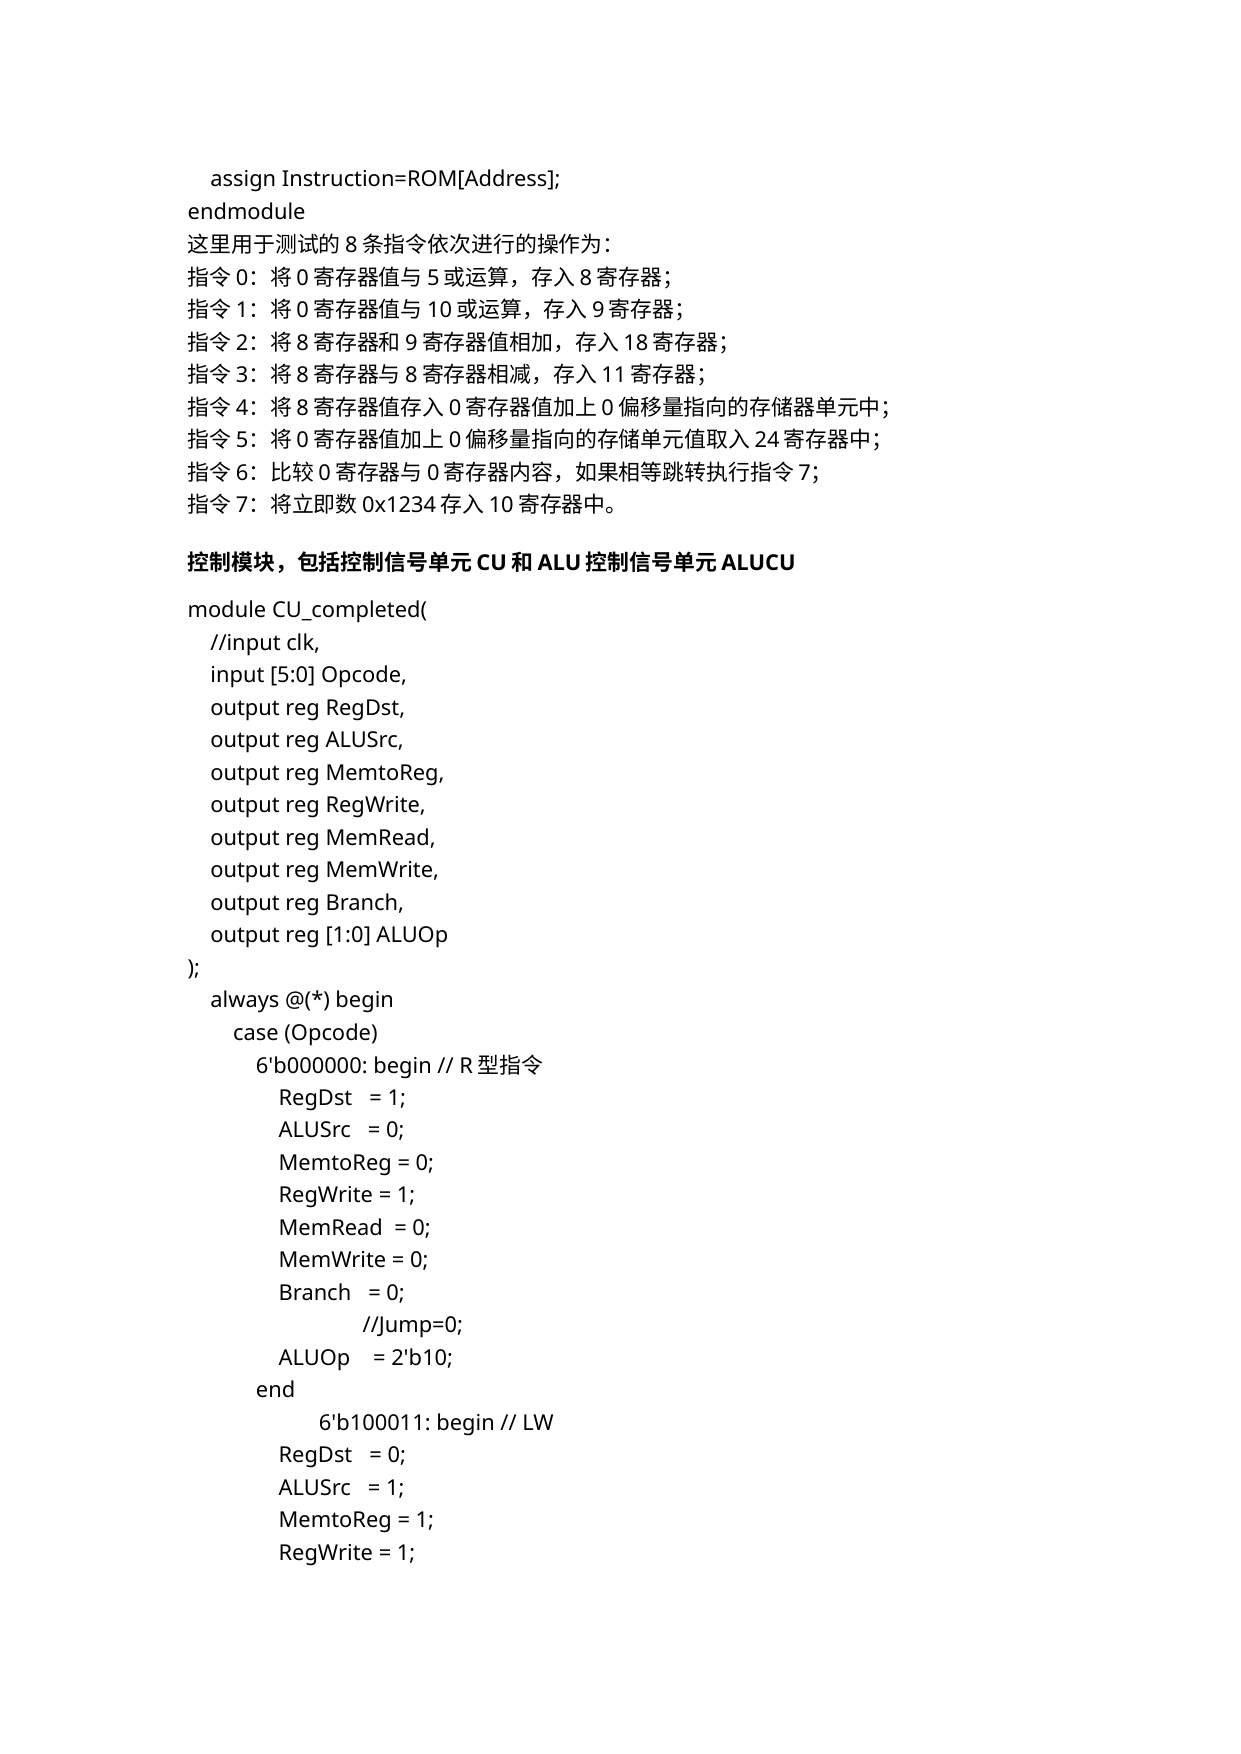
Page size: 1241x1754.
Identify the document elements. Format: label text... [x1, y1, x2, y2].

text output reg Branch, [187, 885, 1053, 918]
text 6'b000000: begin // R型指令 [187, 1048, 1053, 1080]
text 指令6：比较0寄存器与0寄存器内容，如果相等跳转执行指令7； [187, 454, 1053, 487]
text output reg MemRead, [187, 820, 1053, 853]
text output reg MemWrite, [187, 853, 1053, 885]
text RegWrite = 1; [187, 1535, 1053, 1568]
text input [5:0] Opcode, [187, 658, 1053, 690]
text assign Instruction=ROM[Address]; [187, 162, 1053, 194]
text 指令4：将8寄存器值存入0寄存器值加上0偏移量指向的存储器单元中； [187, 389, 1053, 422]
text 6'b100011: begin // LW [187, 1405, 1053, 1438]
text output reg RegWrite, [187, 788, 1053, 820]
text RegDst = 0; [187, 1438, 1053, 1470]
text ALUSrc = 1; [187, 1470, 1053, 1503]
text output reg MemtoReg, [187, 755, 1053, 788]
text RegWrite = 1; [187, 1178, 1053, 1210]
text end [187, 1373, 1053, 1405]
text output reg [1:0] ALUOp [187, 918, 1053, 950]
text 指令0：将0寄存器值与5或运算，存入8寄存器； [187, 259, 1053, 292]
text //Jump=0; [187, 1308, 1053, 1340]
text 指令2：将8寄存器和9寄存器值相加，存入18寄存器； [187, 324, 1053, 357]
text endmodule [187, 194, 1053, 227]
text MemRead = 0; [187, 1210, 1053, 1243]
text module CU_completed( [187, 593, 1053, 625]
text 指令3：将8寄存器与8寄存器相减，存入11寄存器； [187, 357, 1053, 389]
text output reg ALUSrc, [187, 723, 1053, 755]
text ); [187, 950, 1053, 983]
text 这里用于测试的8条指令依次进行的操作为： [187, 227, 1053, 259]
text output reg RegDst, [187, 690, 1053, 723]
text MemWrite = 0; [187, 1243, 1053, 1275]
text 指令5：将0寄存器值加上0偏移量指向的存储单元值取入24寄存器中； [187, 422, 1053, 454]
subtitle 控制模块，包括控制信号单元CU和ALU控制信号单元ALUCU [187, 544, 1053, 577]
text case (Opcode) [187, 1015, 1053, 1048]
text always @(*) begin [187, 983, 1053, 1015]
text 指令7：将立即数0x1234存入10寄存器中。 [187, 487, 1053, 519]
text ALUOp = 2'b10; [187, 1340, 1053, 1373]
text MemtoReg = 1; [187, 1503, 1053, 1535]
text ALUSrc = 0; [187, 1113, 1053, 1145]
text MemtoReg = 0; [187, 1145, 1053, 1178]
text Branch = 0; [187, 1275, 1053, 1308]
text 指令1：将0寄存器值与10或运算，存入9寄存器； [187, 292, 1053, 324]
text RegDst = 1; [187, 1080, 1053, 1113]
text //input clk, [187, 625, 1053, 658]
